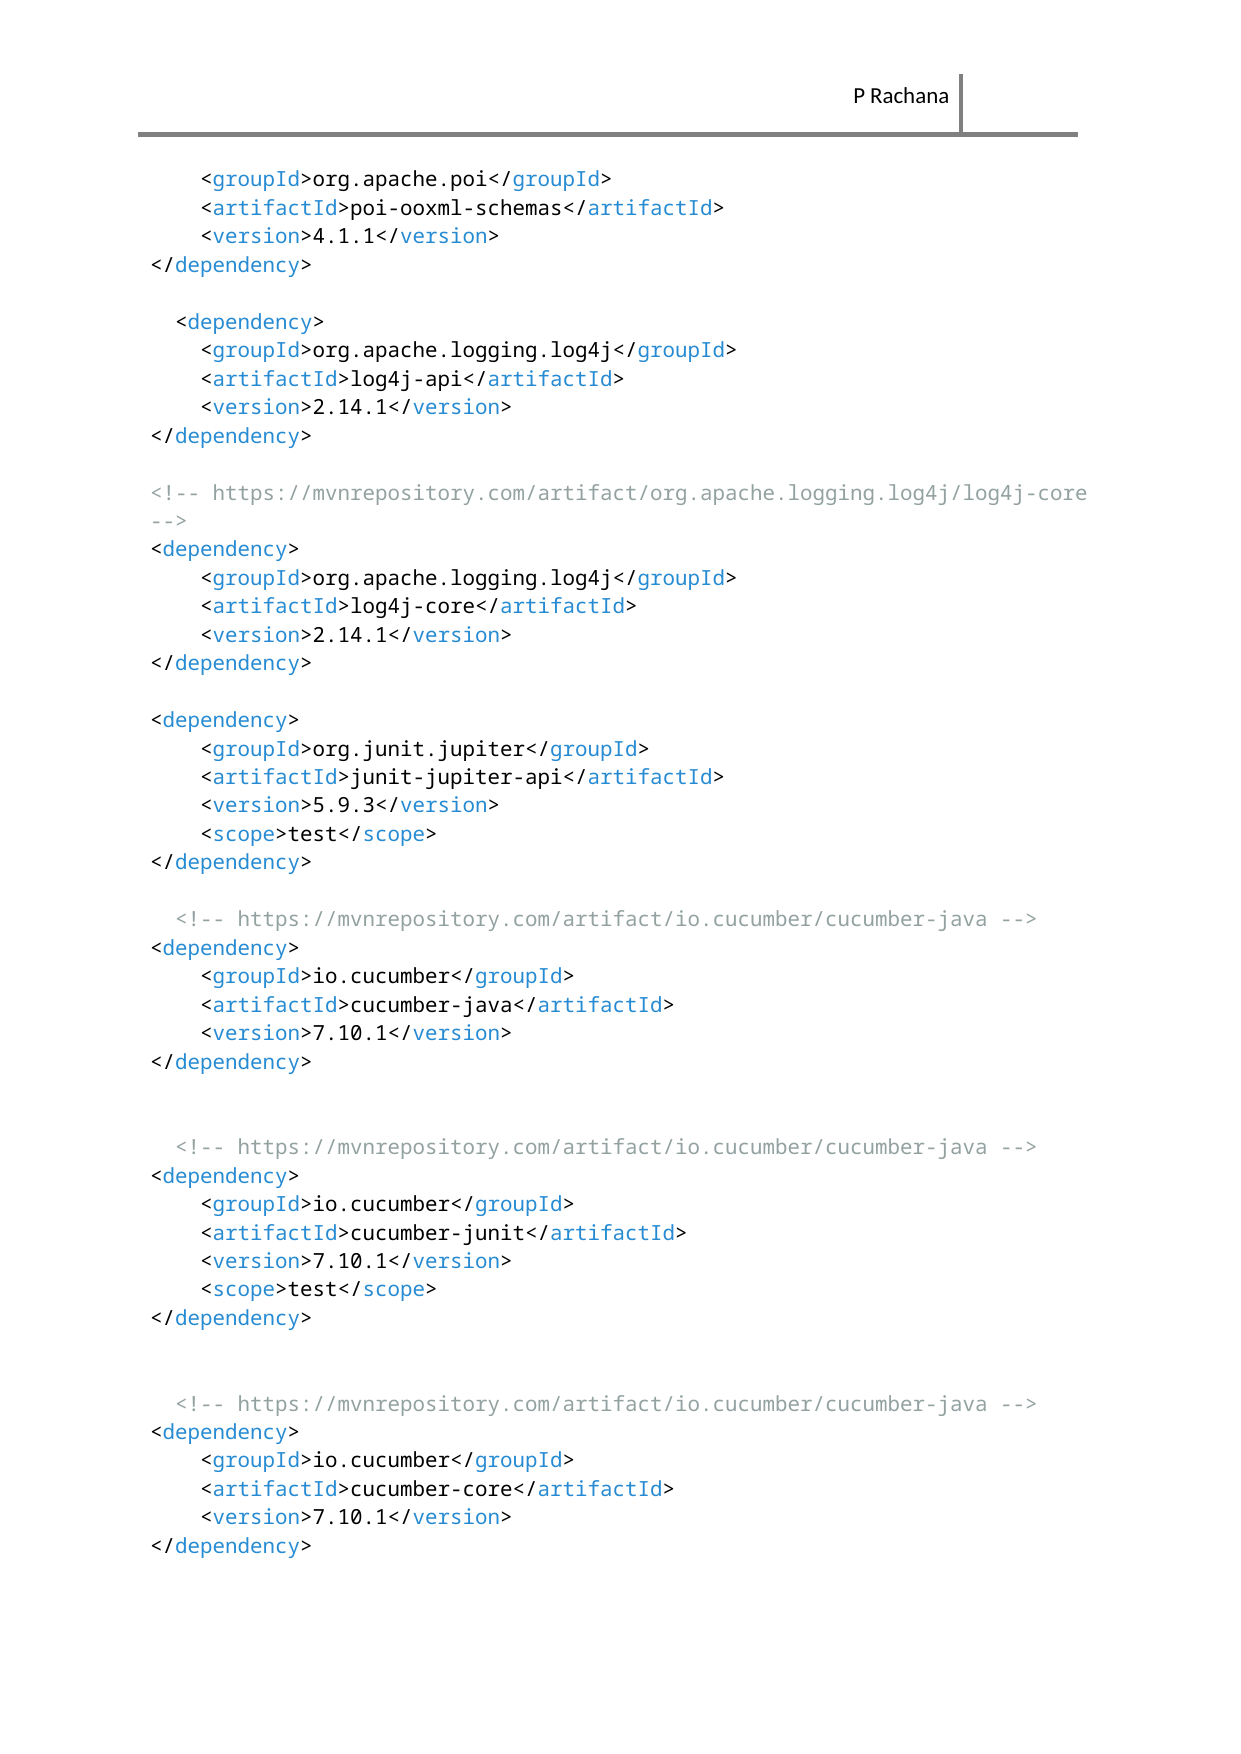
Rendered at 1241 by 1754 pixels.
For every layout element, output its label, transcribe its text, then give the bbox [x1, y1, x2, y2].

text <groupId>io.cucumber</groupId> [150, 1446, 1090, 1474]
text <dependency> [150, 307, 1090, 336]
text <version>2.14.1</version> [150, 620, 1090, 648]
text <artifactId>poi-ooxml-schemas</artifactId> [150, 193, 1090, 221]
text </dependency> [150, 648, 1090, 677]
text <dependency> [150, 933, 1090, 961]
text </dependency> [150, 250, 1090, 278]
text <dependency> [150, 534, 1090, 563]
text <groupId>org.apache.logging.log4j</groupId> [150, 336, 1090, 364]
text <!-- https://mvnrepository.com/artifact/io.cucumber/cucumber-java --> [150, 1132, 1090, 1161]
text <artifactId>log4j-core</artifactId> [150, 591, 1090, 620]
text </dependency> [150, 1047, 1090, 1075]
text <version>2.14.1</version> [150, 392, 1090, 421]
text <groupId>org.apache.poi</groupId> [150, 164, 1090, 193]
text <groupId>io.cucumber</groupId> [150, 961, 1090, 990]
text <groupId>io.cucumber</groupId> [150, 1189, 1090, 1218]
text <artifactId>junit-jupiter-api</artifactId> [150, 762, 1090, 791]
text <version>7.10.1</version> [150, 1246, 1090, 1274]
text <groupId>org.junit.jupiter</groupId> [150, 734, 1090, 762]
text <!-- https://mvnrepository.com/artifact/io.cucumber/cucumber-java --> [150, 904, 1090, 933]
text <version>5.9.3</version> [150, 791, 1090, 819]
text <dependency> [150, 1417, 1090, 1446]
text <artifactId>cucumber-java</artifactId> [150, 990, 1090, 1018]
text </dependency> [150, 847, 1090, 876]
text <artifactId>cucumber-junit</artifactId> [150, 1218, 1090, 1246]
text </dependency> [150, 1531, 1090, 1559]
text <scope>test</scope> [150, 819, 1090, 847]
text <artifactId>cucumber-core</artifactId> [150, 1474, 1090, 1502]
text <dependency> [150, 1161, 1090, 1189]
text <!-- https://mvnrepository.com/artifact/io.cucumber/cucumber-java --> [150, 1389, 1090, 1417]
text <groupId>org.apache.logging.log4j</groupId> [150, 563, 1090, 591]
text <version>7.10.1</version> [150, 1018, 1090, 1047]
text <artifactId>log4j-api</artifactId> [150, 364, 1090, 392]
text </dependency> [150, 421, 1090, 449]
text </dependency> [150, 1303, 1090, 1331]
text <scope>test</scope> [150, 1274, 1090, 1303]
text <!-- https://mvnrepository.com/artifact/org.apache.logging.log4j/log4j-core --> [150, 478, 1090, 534]
text <version>4.1.1</version> [150, 221, 1090, 250]
text <version>7.10.1</version> [150, 1502, 1090, 1531]
text <dependency> [150, 705, 1090, 734]
